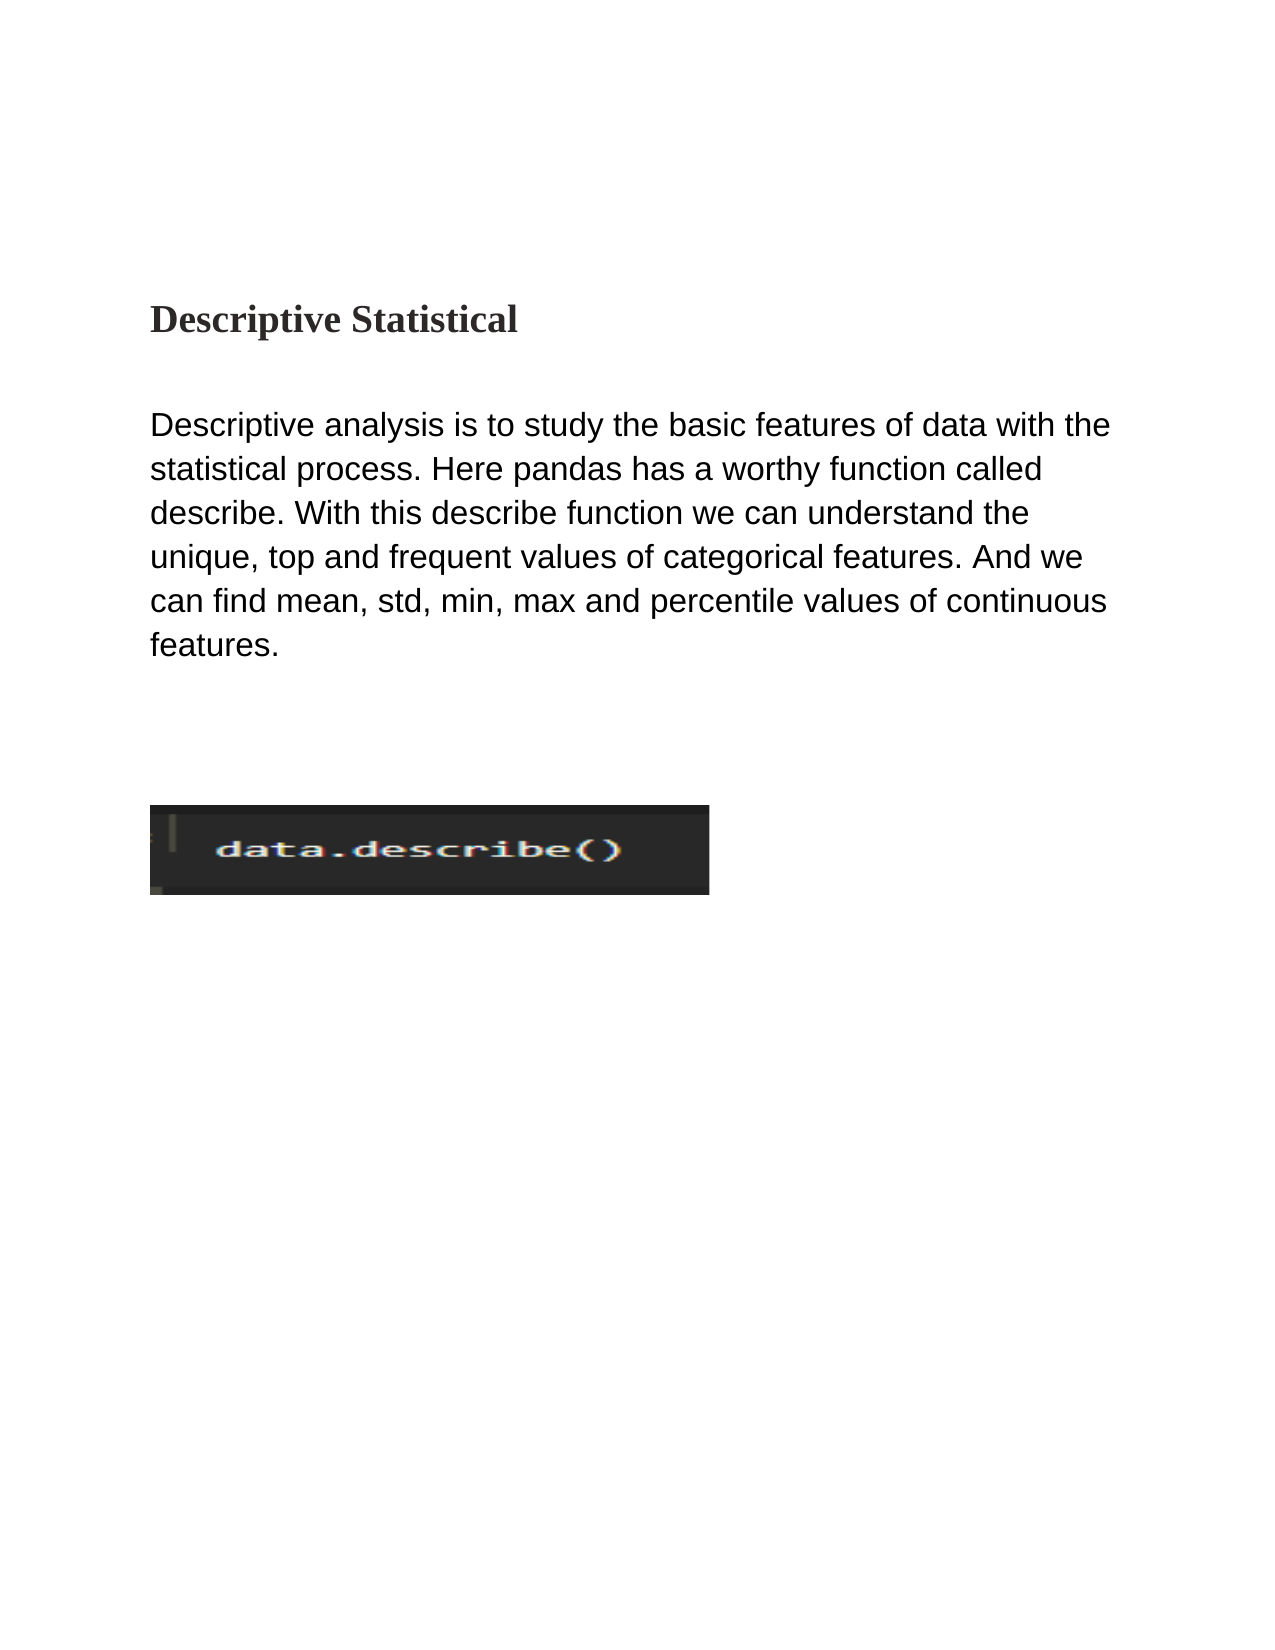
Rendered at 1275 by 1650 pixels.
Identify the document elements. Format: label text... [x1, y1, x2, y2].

text Descriptive analysis is to study the basic features of data with the statistical process. Here pandas has a worthy function called describe. With this describe function we can understand the unique, top and frequent values of categorical features. And we can find mean, std, min, max and percentile values of continuous features. [150, 404, 1125, 664]
subtitle Descriptive Statistical [150, 294, 1125, 341]
picture [150, 805, 710, 895]
